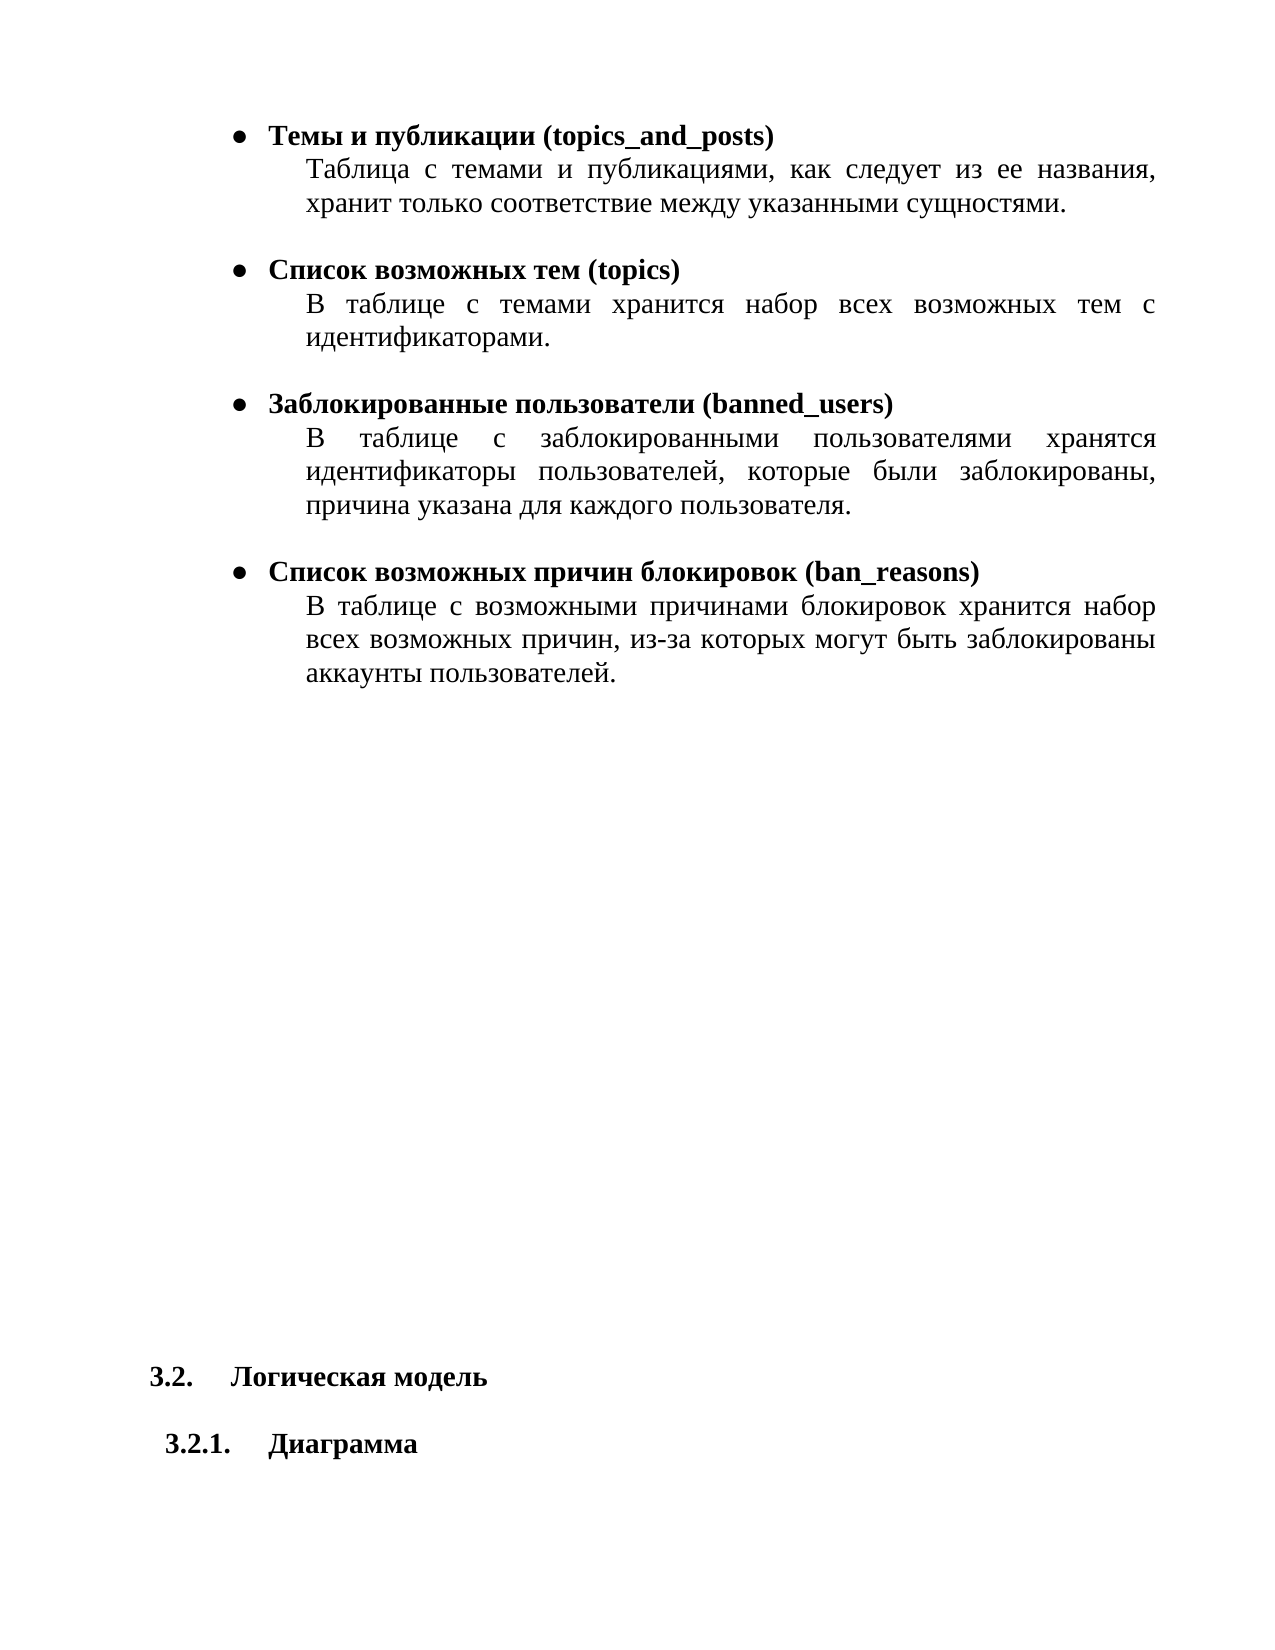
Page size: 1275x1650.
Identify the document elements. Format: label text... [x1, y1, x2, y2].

text В таблице с возможными причинами блокировок хранится набор всех возможных причин, из-за которых могут быть заблокированы аккаунты пользователей. [306, 588, 1157, 688]
list Список возможных тем (topics) [231, 252, 1157, 286]
list Темы и публикации (topics_and_posts) [231, 118, 1157, 152]
text В таблице с темами хранится набор всех возможных тем с идентификаторами. [306, 286, 1157, 353]
text Таблица с темами и публикациями, как следует из ее названия, хранит только соответствие между указанными сущностями. [306, 152, 1157, 219]
list Заблокированные пользователи (banned_users) [231, 386, 1157, 420]
list Логическая модель [193, 1359, 1157, 1393]
text В таблице с заблокированными пользователями хранятся идентификаторы пользователей, которые были заблокированы, причина указана для каждого пользователя. [306, 420, 1157, 521]
list Список возможных причин блокировок (ban_reasons) [231, 554, 1157, 588]
list Диаграмма [231, 1426, 1157, 1460]
